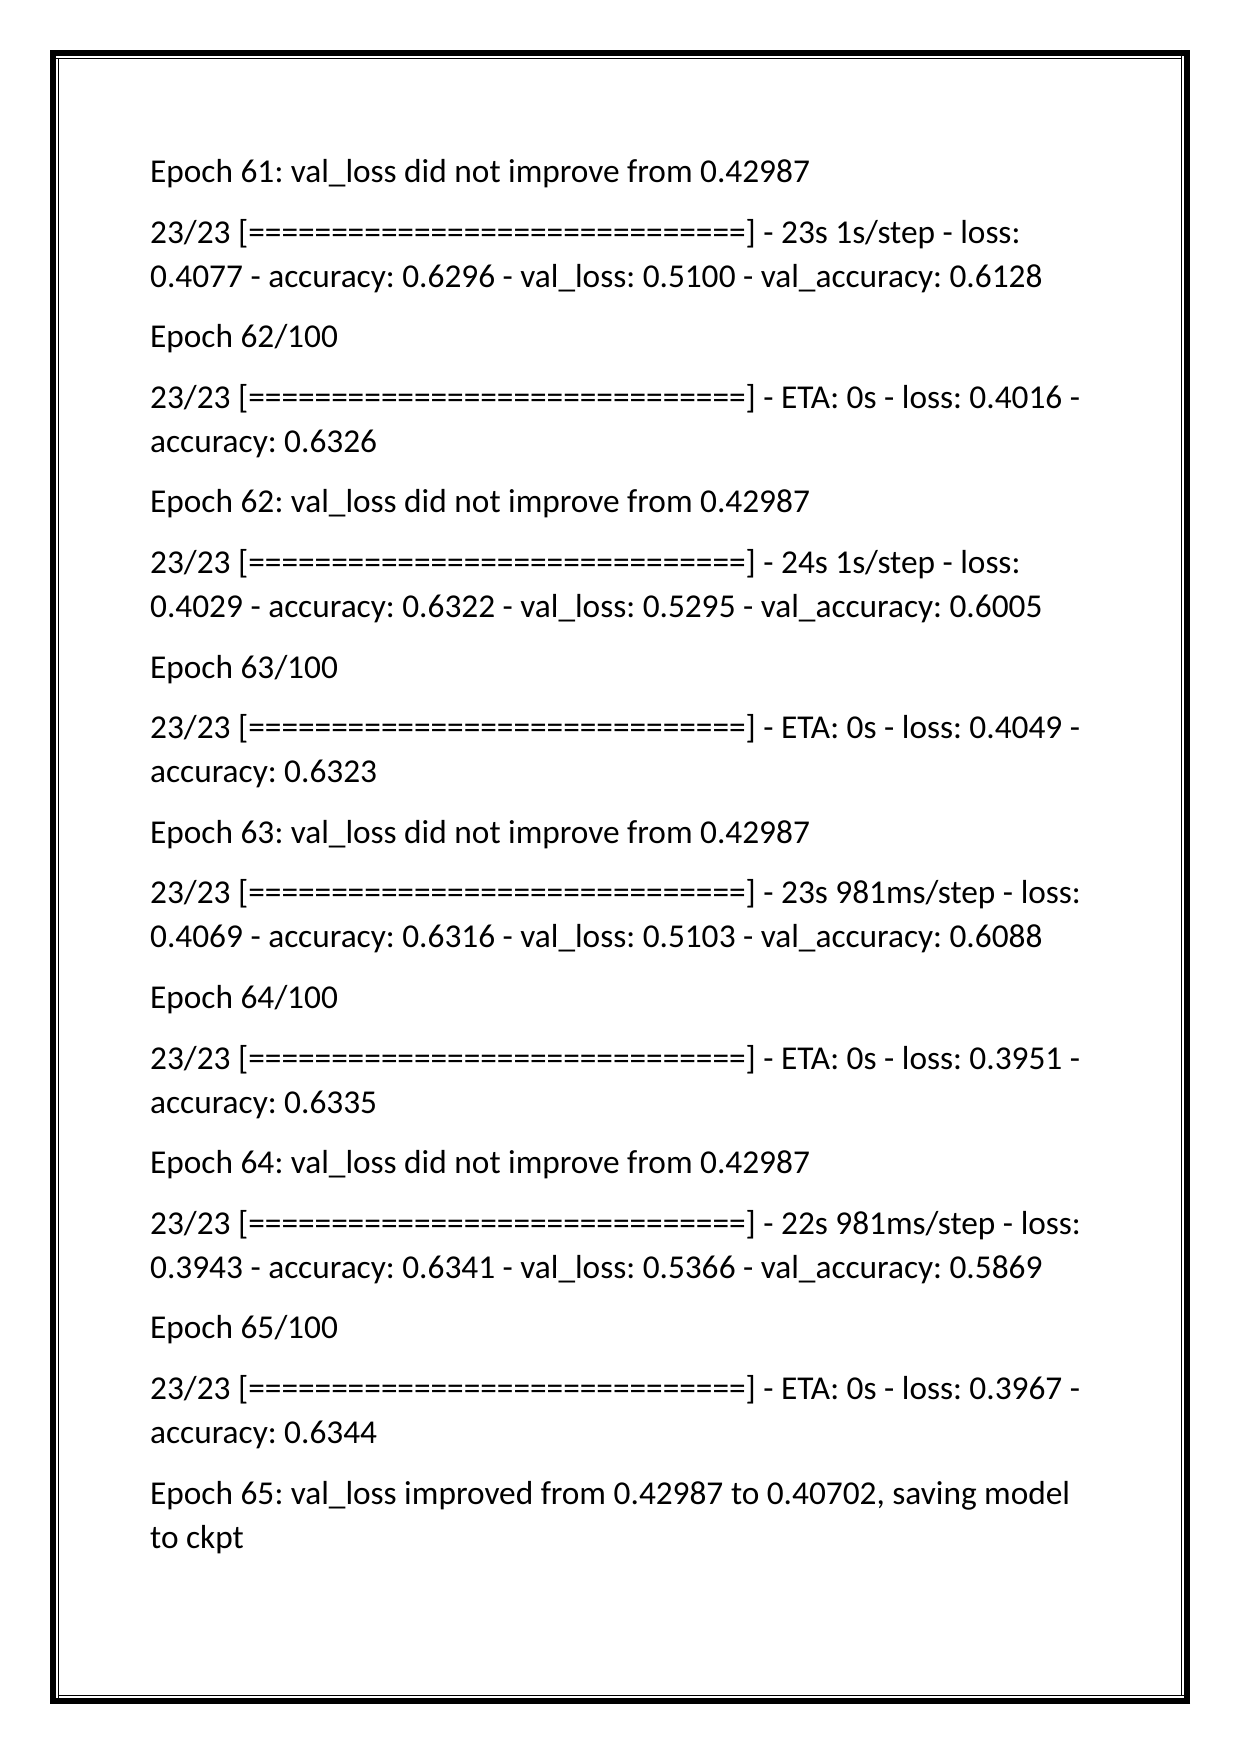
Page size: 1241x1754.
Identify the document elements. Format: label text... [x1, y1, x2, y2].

text Epoch 63: val_loss did not improve from 0.42987 [150, 811, 1090, 852]
text 23/23 [==============================] - ETA: 0s - loss: 0.4016 - accuracy: 0.6326 [150, 376, 1090, 461]
text Epoch 61: val_loss did not improve from 0.42987 [150, 150, 1090, 191]
text Epoch 64: val_loss did not improve from 0.42987 [150, 1141, 1090, 1182]
text 23/23 [==============================] - 24s 1s/step - loss: 0.4029 - accuracy: 0.6322 - val_loss: 0.5295 - val_accuracy: 0.6005 [150, 541, 1090, 626]
text 23/23 [==============================] - 23s 1s/step - loss: 0.4077 - accuracy: 0.6296 - val_loss: 0.5100 - val_accuracy: 0.6128 [150, 211, 1090, 295]
text Epoch 62: val_loss did not improve from 0.42987 [150, 480, 1090, 521]
text 23/23 [==============================] - 23s 981ms/step - loss: 0.4069 - accuracy: 0.6316 - val_loss: 0.5103 - val_accuracy: 0.6088 [150, 871, 1090, 956]
text Epoch 64/100 [150, 976, 1090, 1017]
text Epoch 62/100 [150, 315, 1090, 356]
text Epoch 65/100 [150, 1306, 1090, 1347]
text 23/23 [==============================] - ETA: 0s - loss: 0.3967 - accuracy: 0.6344 [150, 1367, 1090, 1452]
text 23/23 [==============================] - ETA: 0s - loss: 0.4049 - accuracy: 0.6323 [150, 706, 1090, 791]
text Epoch 63/100 [150, 646, 1090, 686]
text Epoch 65: val_loss improved from 0.42987 to 0.40702, saving model to ckpt [150, 1472, 1090, 1556]
text 23/23 [==============================] - ETA: 0s - loss: 0.3951 - accuracy: 0.6335 [150, 1037, 1090, 1121]
text 23/23 [==============================] - 22s 981ms/step - loss: 0.3943 - accuracy: 0.6341 - val_loss: 0.5366 - val_accuracy: 0.5869 [150, 1202, 1090, 1287]
